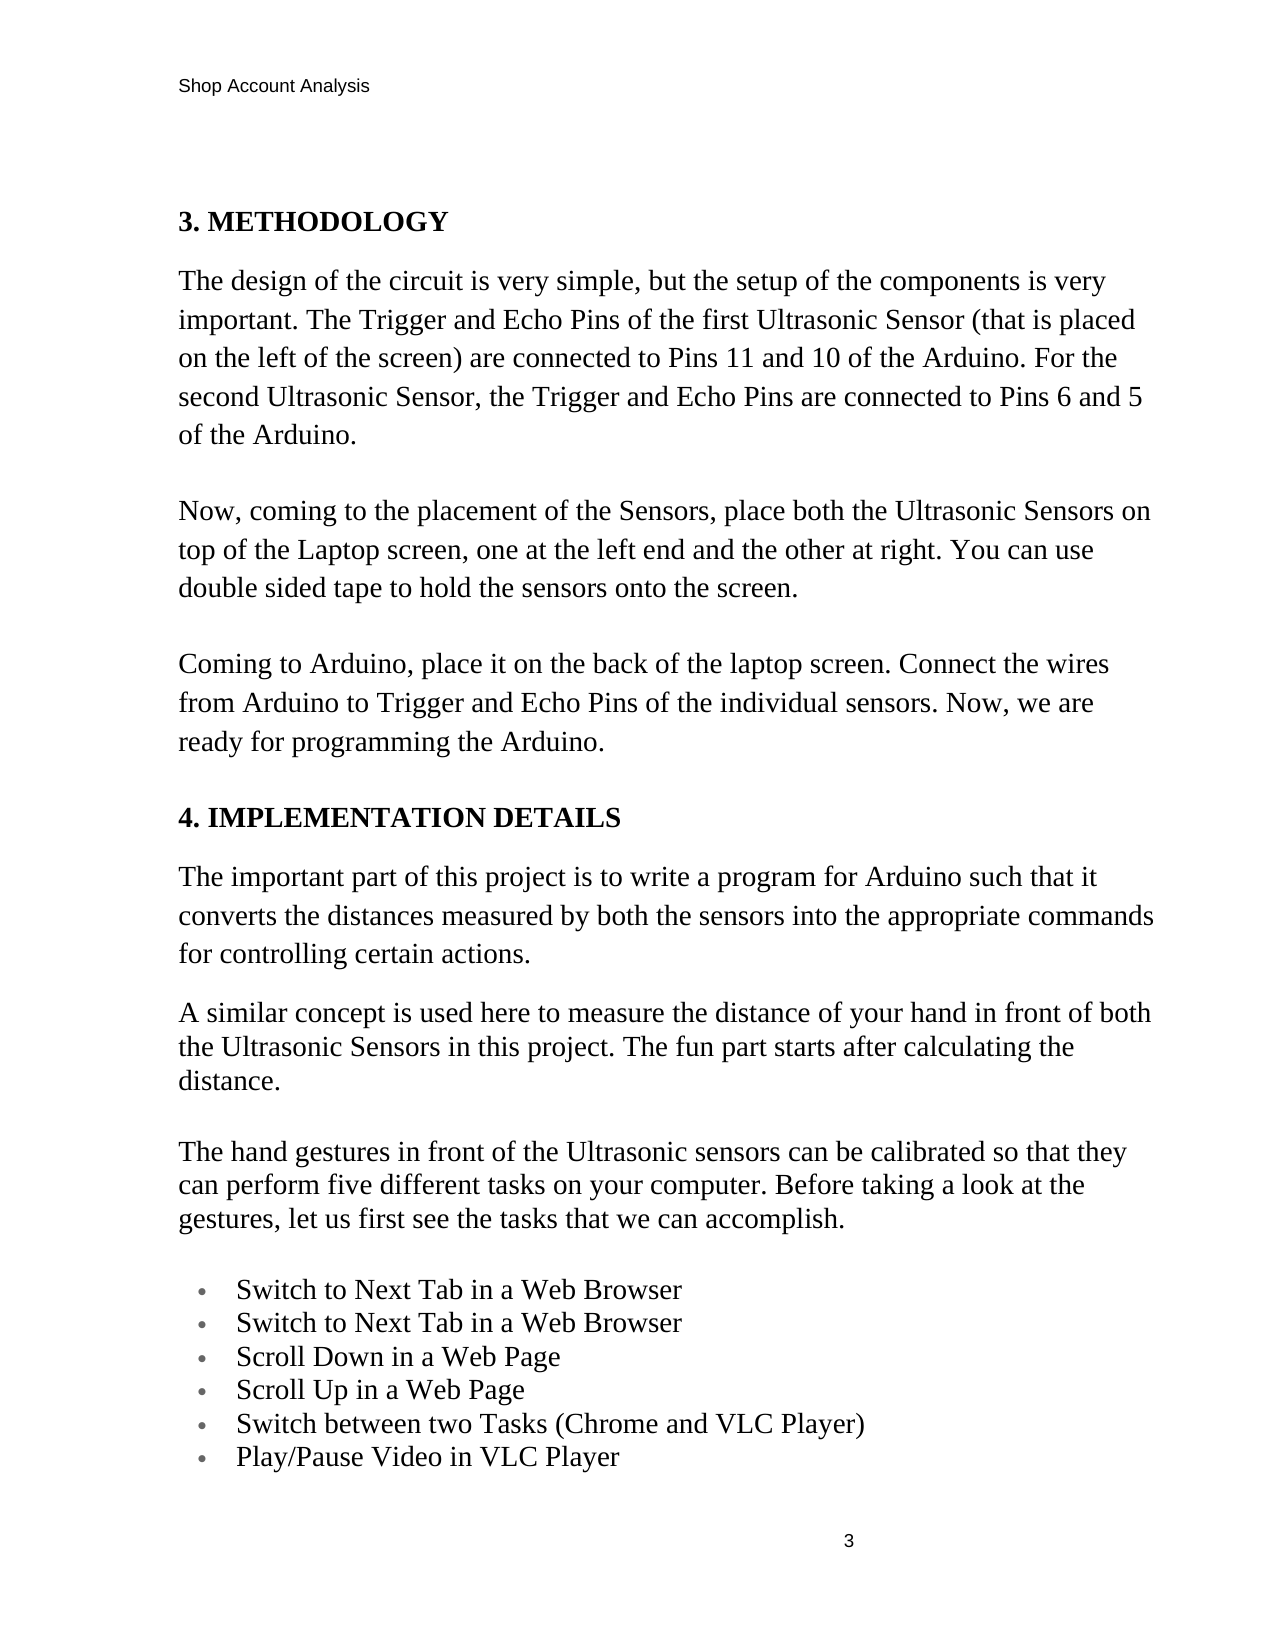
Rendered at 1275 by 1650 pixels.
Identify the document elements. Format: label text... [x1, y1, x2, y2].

list Switch to Next Tab in a Web Browser [198, 1305, 1162, 1339]
text The important part of this project is to write a program for Arduino such that it converts the distances measured by both the sensors into the appropriate commands for controlling certain actions. [178, 859, 1162, 970]
list Play/Pause Video in VLC Player [198, 1439, 1162, 1473]
text Now, coming to the placement of the Sensors, place both the Ultrasonic Sensors on top of the Laptop screen, one at the left end and the other at right. You can use double sided tape to hold the sensors onto the screen. [178, 493, 1162, 604]
text A similar concept is used here to measure the distance of your hand in front of both the Ultrasonic Sensors in this project. The fun part starts after calculating the distance. [178, 996, 1162, 1096]
text Coming to Arduino, place it on the back of the laptop screen. Connect the wires from Arduino to Trigger and Echo Pins of the individual sensors. Now, we are ready for programming the Arduino. [178, 647, 1162, 757]
text The hand gestures in front of the Ultrasonic sensors can be calibrated so that they can perform five different tasks on your computer. Before taking a look at the gestures, let us first see the tasks that we can accomplish. [178, 1134, 1162, 1234]
text The design of the circuit is very simple, but the setup of the components is very important. The Trigger and Echo Pins of the first Ultrasonic Sensor (that is placed on the left of the screen) are connected to Pins 11 and 10 of the Arduino. For the second Ultrasonic Sensor, the Trigger and Echo Pins are connected to Pins 6 and 5 of the Arduino. [178, 263, 1162, 451]
list Switch to Next Tab in a Web Browser [198, 1272, 1162, 1305]
list Scroll Down in a Web Page [198, 1339, 1162, 1372]
text 4. IMPLEMENTATION DETAILS [178, 800, 1162, 833]
text 3. METHODOLOGY [178, 204, 1162, 237]
list Scroll Up in a Web Page [198, 1372, 1162, 1406]
list Switch between two Tasks (Chrome and VLC Player) [198, 1406, 1162, 1439]
